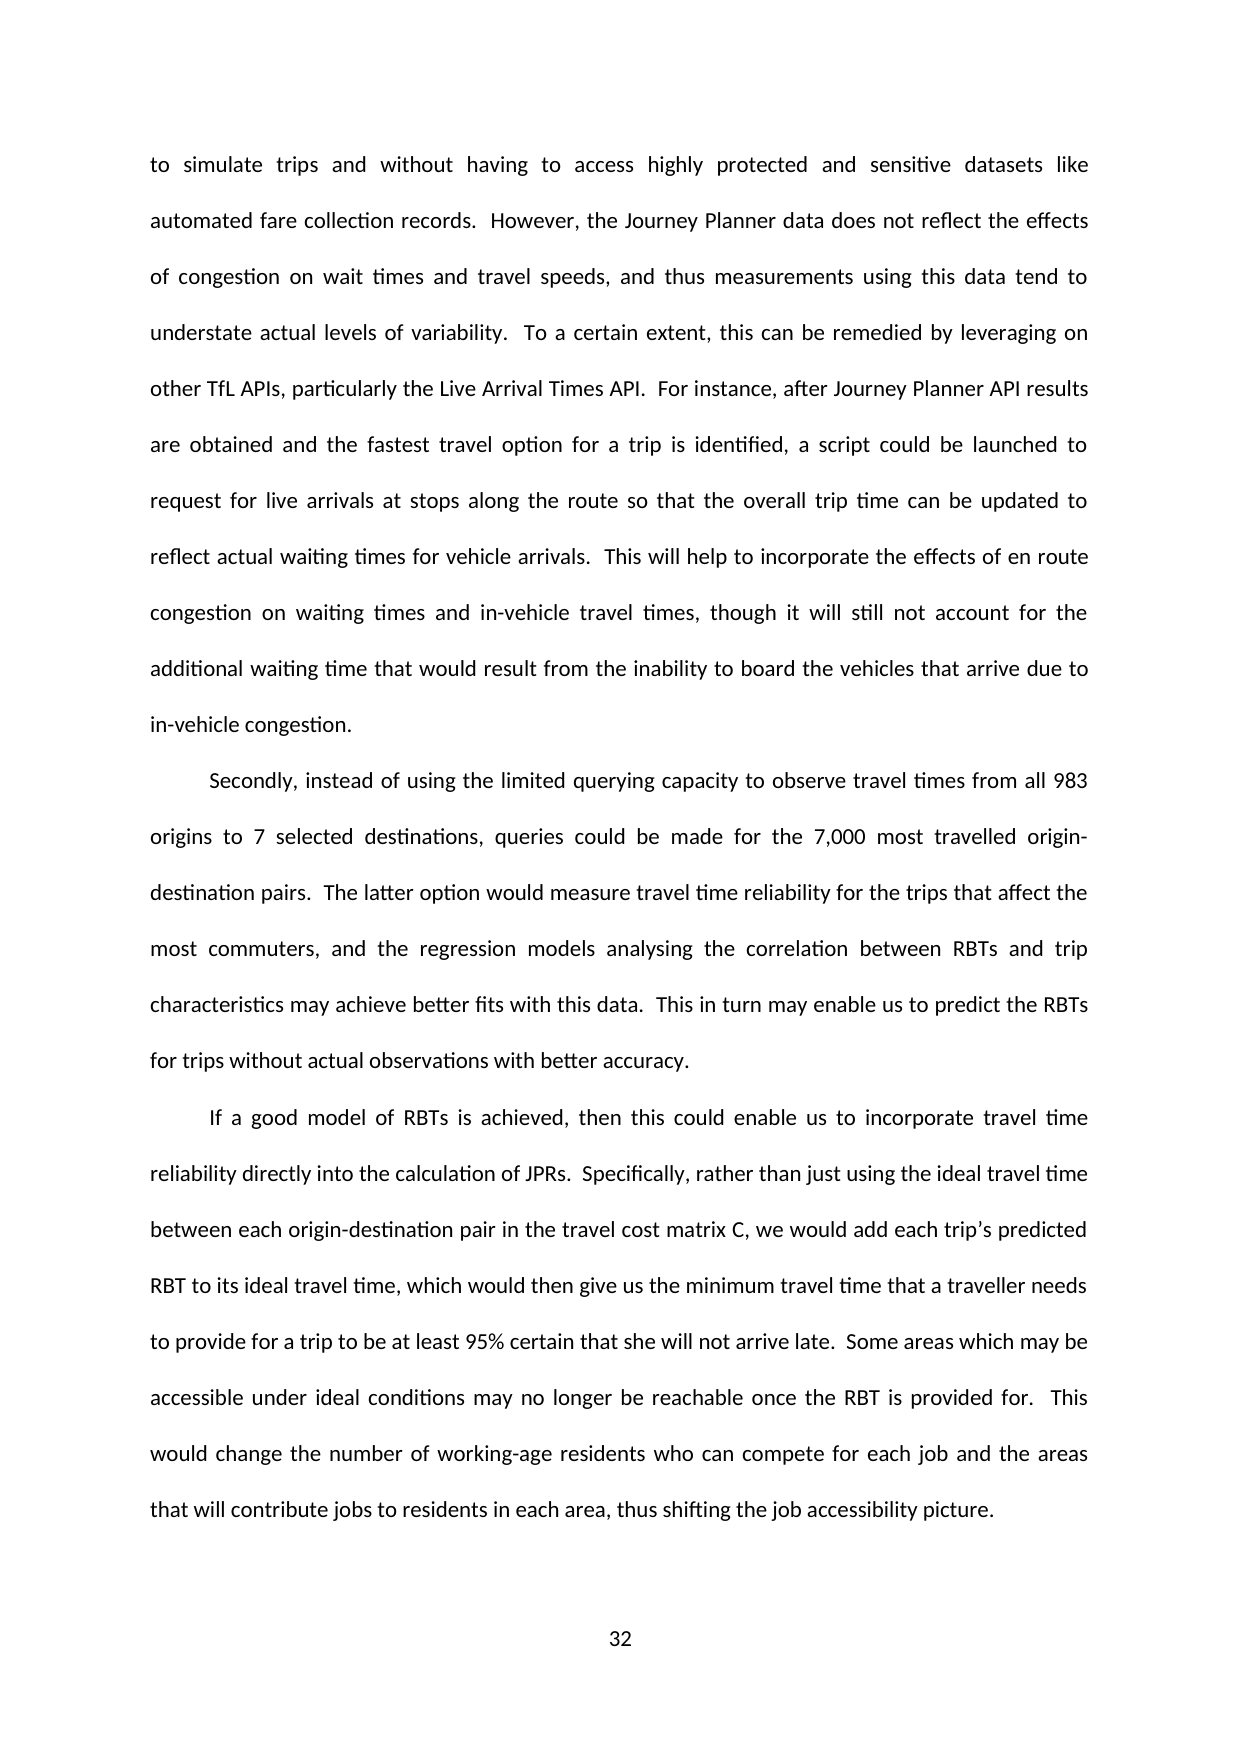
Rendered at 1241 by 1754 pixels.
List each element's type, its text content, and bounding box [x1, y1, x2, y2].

text Secondly, instead of using the limited querying capacity to observe travel times from all 983 origins to 7 selected destinations, queries could be made for the 7,000 most travelled origin-destination pairs. The latter option would measure travel time reliability for the trips that affect the most commuters, and the regression models analysing the correlation between RBTs and trip characteristics may achieve better fits with this data. This in turn may enable us to predict the RBTs for trips without actual observations with better accuracy. [150, 766, 1090, 1075]
text If a good model of RBTs is achieved, then this could enable us to incorporate travel time reliability directly into the calculation of JPRs. Specifically, rather than just using the ideal travel time between each origin-destination pair in the travel cost matrix C, we would add each trip’s predicted RBT to its ideal travel time, which would then give us the minimum travel time that a traveller needs to provide for a trip to be at least 95% certain that she will not arrive late. Some areas which may be accessible under ideal conditions may no longer be reachable once the RBT is provided for. This would change the number of working-age residents who can compete for each job and the areas that will contribute jobs to residents in each area, thus shifting the job accessibility picture. [150, 1103, 1090, 1523]
